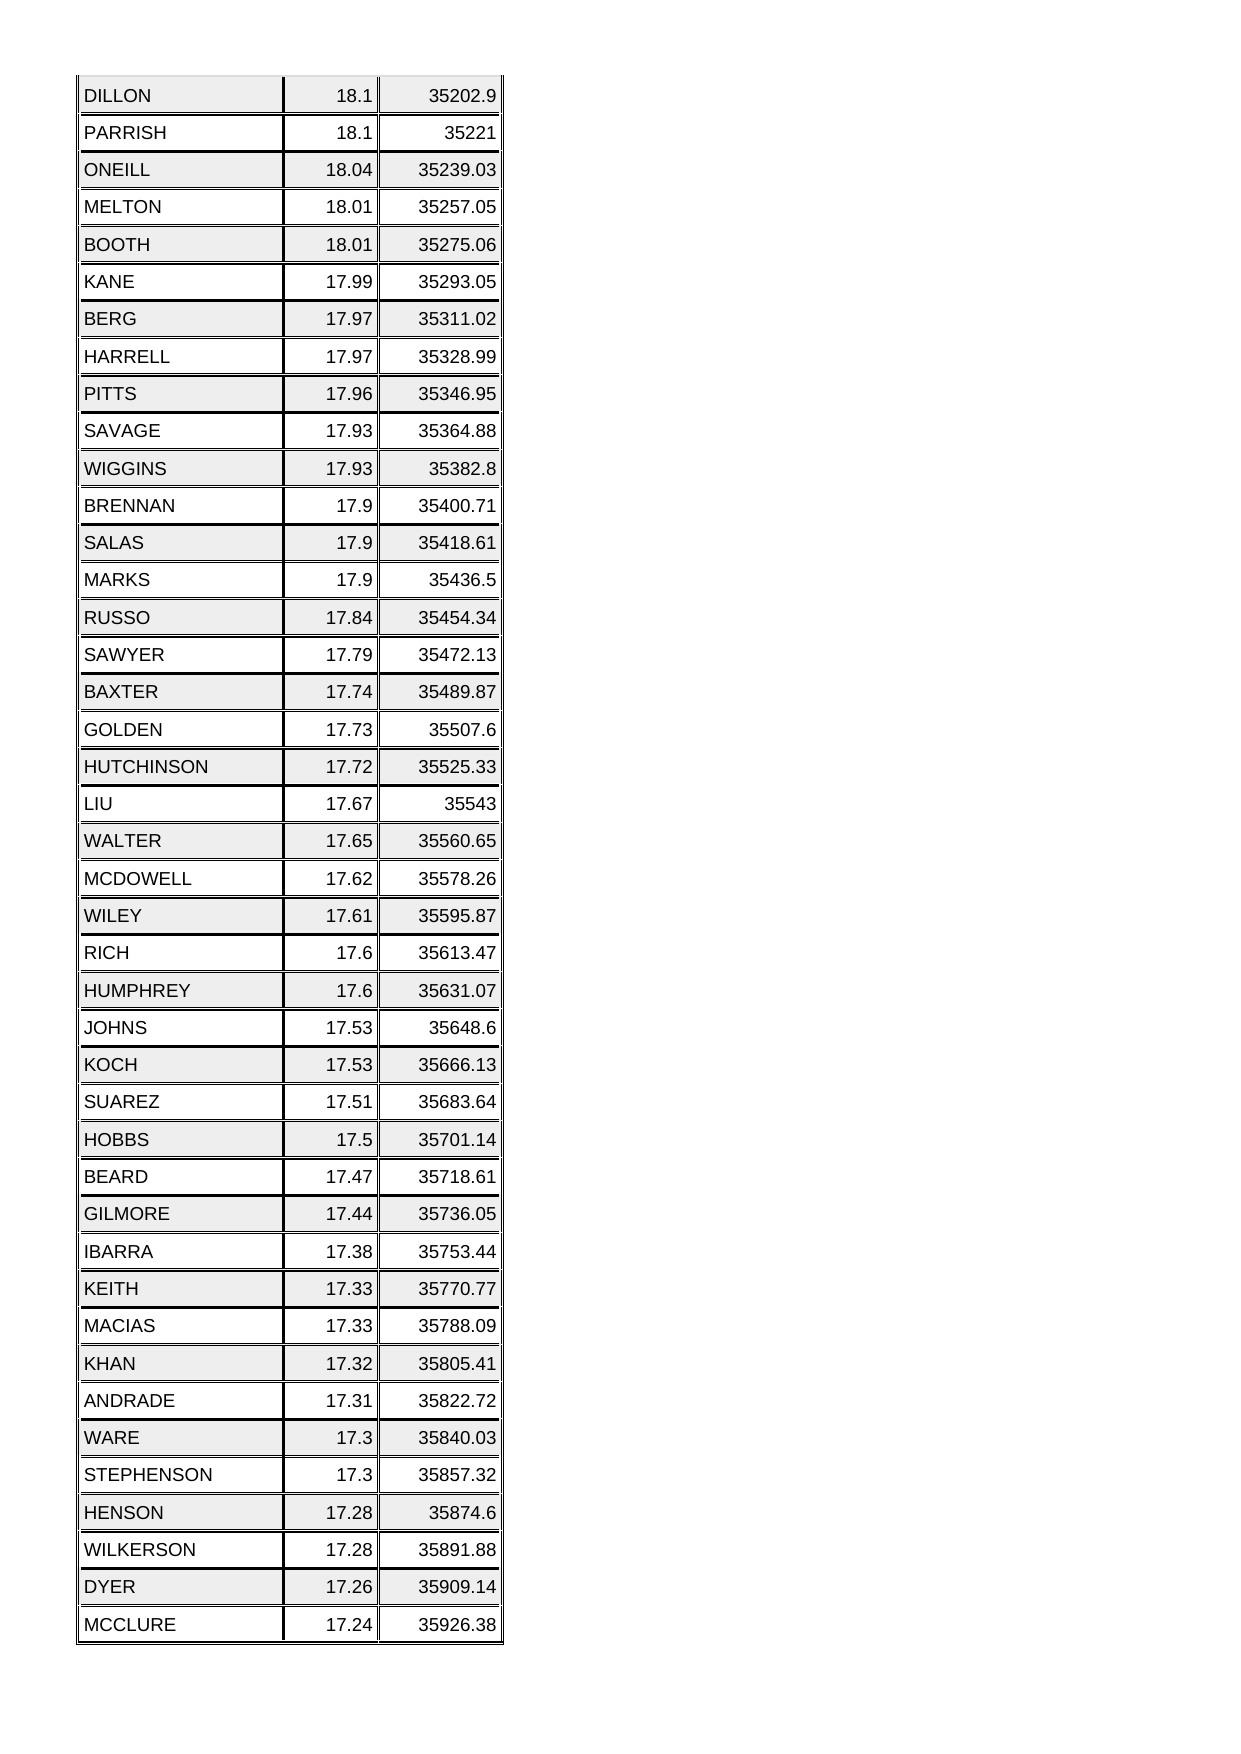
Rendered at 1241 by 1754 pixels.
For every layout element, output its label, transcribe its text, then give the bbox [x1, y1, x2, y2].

table_cell LIU [77, 784, 282, 821]
table_cell 18.01 [285, 227, 377, 261]
table_cell STEPHENSON [79, 1455, 282, 1492]
table_cell 17.9 [285, 488, 377, 522]
table_cell GOLDEN [79, 709, 282, 746]
table_cell 35418.61 [380, 523, 502, 560]
table_cell 17.32 [285, 1346, 377, 1380]
table_cell 17.51 [285, 1085, 377, 1119]
table_cell BERG [79, 299, 282, 336]
table_cell 17.97 [285, 302, 377, 336]
table_cell 35666.13 [380, 1045, 502, 1082]
table_cell RUSSO [79, 597, 282, 634]
table_cell KHAN [79, 1343, 282, 1380]
table_cell 17.6 [285, 973, 377, 1007]
table_cell 35683.64 [380, 1082, 501, 1119]
table_cell 17.9 [285, 526, 377, 560]
table_cell 17.33 [285, 1272, 377, 1306]
table_cell KANE [77, 261, 283, 299]
table_cell BOOTH [79, 224, 282, 261]
table_cell 35364.88 [380, 411, 502, 448]
table_cell KOCH [77, 1045, 282, 1082]
table_cell 35613.47 [380, 933, 501, 970]
table_cell 17.9 [285, 563, 377, 597]
table_cell 35631.07 [380, 970, 501, 1007]
table_cell HOBBS [79, 1119, 282, 1156]
table_cell HUTCHINSON [79, 746, 282, 783]
table_cell 17.3 [285, 1421, 377, 1455]
table_cell 17.44 [285, 1197, 377, 1231]
table_cell 17.26 [285, 1570, 377, 1604]
table_cell 35382.8 [380, 448, 501, 485]
table_cell 17.74 [285, 675, 377, 709]
table_cell DILLON [79, 77, 282, 112]
table_cell GILMORE [79, 1194, 282, 1231]
table_cell WARE [77, 1418, 282, 1455]
table_cell 35472.13 [379, 634, 502, 672]
table_cell 17.24 [283, 1607, 379, 1641]
table_cell SUAREZ [79, 1082, 282, 1119]
table_cell WILKERSON [77, 1529, 283, 1567]
table_cell WALTER [79, 821, 282, 858]
table_cell MARKS [79, 560, 282, 597]
table_cell 35926.38 [379, 1604, 501, 1641]
table_cell KEITH [77, 1268, 283, 1306]
table_cell IBARRA [79, 1231, 282, 1268]
table_cell 35346.95 [379, 373, 502, 411]
table_cell 35736.05 [380, 1194, 501, 1231]
table_cell 35525.33 [380, 746, 501, 783]
table_cell MCDOWELL [79, 858, 282, 895]
table_cell MACIAS [77, 1306, 282, 1343]
table_cell WIGGINS [79, 448, 282, 485]
table_cell 35489.87 [380, 672, 501, 709]
table_cell 35805.41 [380, 1343, 501, 1380]
table_cell 17.67 [285, 787, 377, 821]
table_cell 35701.14 [380, 1119, 501, 1156]
table_cell 17.31 [285, 1383, 377, 1417]
table_cell 35275.06 [380, 224, 501, 261]
table_cell JOHNS [79, 1007, 282, 1044]
table_cell 17.61 [285, 899, 377, 933]
table_cell 35436.5 [380, 560, 501, 597]
table_cell 35293.05 [379, 261, 502, 299]
table_cell 35595.87 [379, 895, 502, 933]
table_cell 35857.32 [380, 1455, 501, 1492]
table_cell BRENNAN [79, 485, 282, 522]
table_cell HUMPHREY [79, 970, 282, 1007]
table_cell SAVAGE [77, 411, 282, 448]
table_cell 35454.34 [380, 597, 501, 634]
table_cell 18.1 [285, 77, 377, 112]
table_cell 17.53 [285, 1011, 377, 1044]
table_cell 35239.03 [380, 150, 502, 187]
table_cell SALAS [77, 523, 282, 560]
table_cell 17.3 [285, 1458, 377, 1492]
table_cell 17.47 [285, 1160, 377, 1194]
table_cell 17.62 [285, 861, 377, 895]
table_cell 17.73 [285, 712, 377, 746]
table_cell 17.93 [285, 451, 377, 485]
table_cell 35221 [380, 112, 501, 149]
table_cell 18.01 [285, 190, 377, 224]
table_cell 17.53 [285, 1048, 377, 1082]
table_cell 35560.65 [380, 821, 501, 858]
table_cell 35891.88 [379, 1529, 502, 1567]
table_cell PARRISH [79, 112, 282, 149]
table_cell RICH [79, 933, 282, 970]
table_cell 18.1 [285, 116, 377, 149]
table_cell BAXTER [79, 672, 282, 709]
table_cell MELTON [79, 187, 282, 224]
table_cell MCCLURE [79, 1604, 283, 1641]
table_cell 35257.05 [380, 187, 501, 224]
table_cell 35311.02 [380, 299, 501, 336]
table_cell 17.84 [285, 600, 377, 634]
table_cell 35202.9 [380, 77, 501, 112]
table_cell ONEILL [77, 150, 282, 187]
table_cell 17.72 [285, 750, 377, 783]
table_cell 17.5 [285, 1122, 377, 1156]
table_cell HARRELL [79, 336, 282, 373]
table_cell 17.96 [285, 377, 377, 411]
table_cell 17.79 [285, 638, 377, 672]
table_cell 17.33 [285, 1309, 377, 1343]
table_cell 17.93 [285, 414, 377, 448]
table_cell 35400.71 [380, 485, 501, 522]
table_cell 35822.72 [380, 1380, 501, 1417]
table_cell 35909.14 [380, 1567, 501, 1604]
table_cell 35770.77 [379, 1268, 502, 1306]
table_cell HENSON [79, 1492, 282, 1529]
table_cell DYER [79, 1567, 282, 1604]
table_cell 17.6 [285, 936, 377, 970]
table_cell 35753.44 [380, 1231, 501, 1268]
table_cell 35840.03 [380, 1418, 502, 1455]
table_cell 17.28 [285, 1495, 377, 1529]
table_cell 17.38 [285, 1234, 377, 1268]
table_cell 35507.6 [380, 709, 501, 746]
table_cell 18.04 [285, 153, 377, 187]
table_cell 17.28 [285, 1533, 377, 1567]
table_cell 35578.26 [380, 858, 501, 895]
table_cell SAWYER [77, 634, 283, 672]
table_cell 35788.09 [380, 1306, 502, 1343]
table_cell 17.97 [285, 339, 377, 373]
table_cell ANDRADE [79, 1380, 282, 1417]
table_cell 35328.99 [380, 336, 501, 373]
table_cell 35648.6 [380, 1007, 501, 1044]
table_cell 35718.61 [379, 1156, 502, 1194]
table_cell WILEY [77, 895, 283, 933]
table_cell 35543 [380, 784, 502, 821]
table_cell PITTS [77, 373, 283, 411]
table_cell 17.65 [285, 824, 377, 858]
table_cell 35874.6 [380, 1492, 501, 1529]
table_cell 17.99 [285, 265, 377, 299]
table_cell BEARD [77, 1156, 283, 1194]
